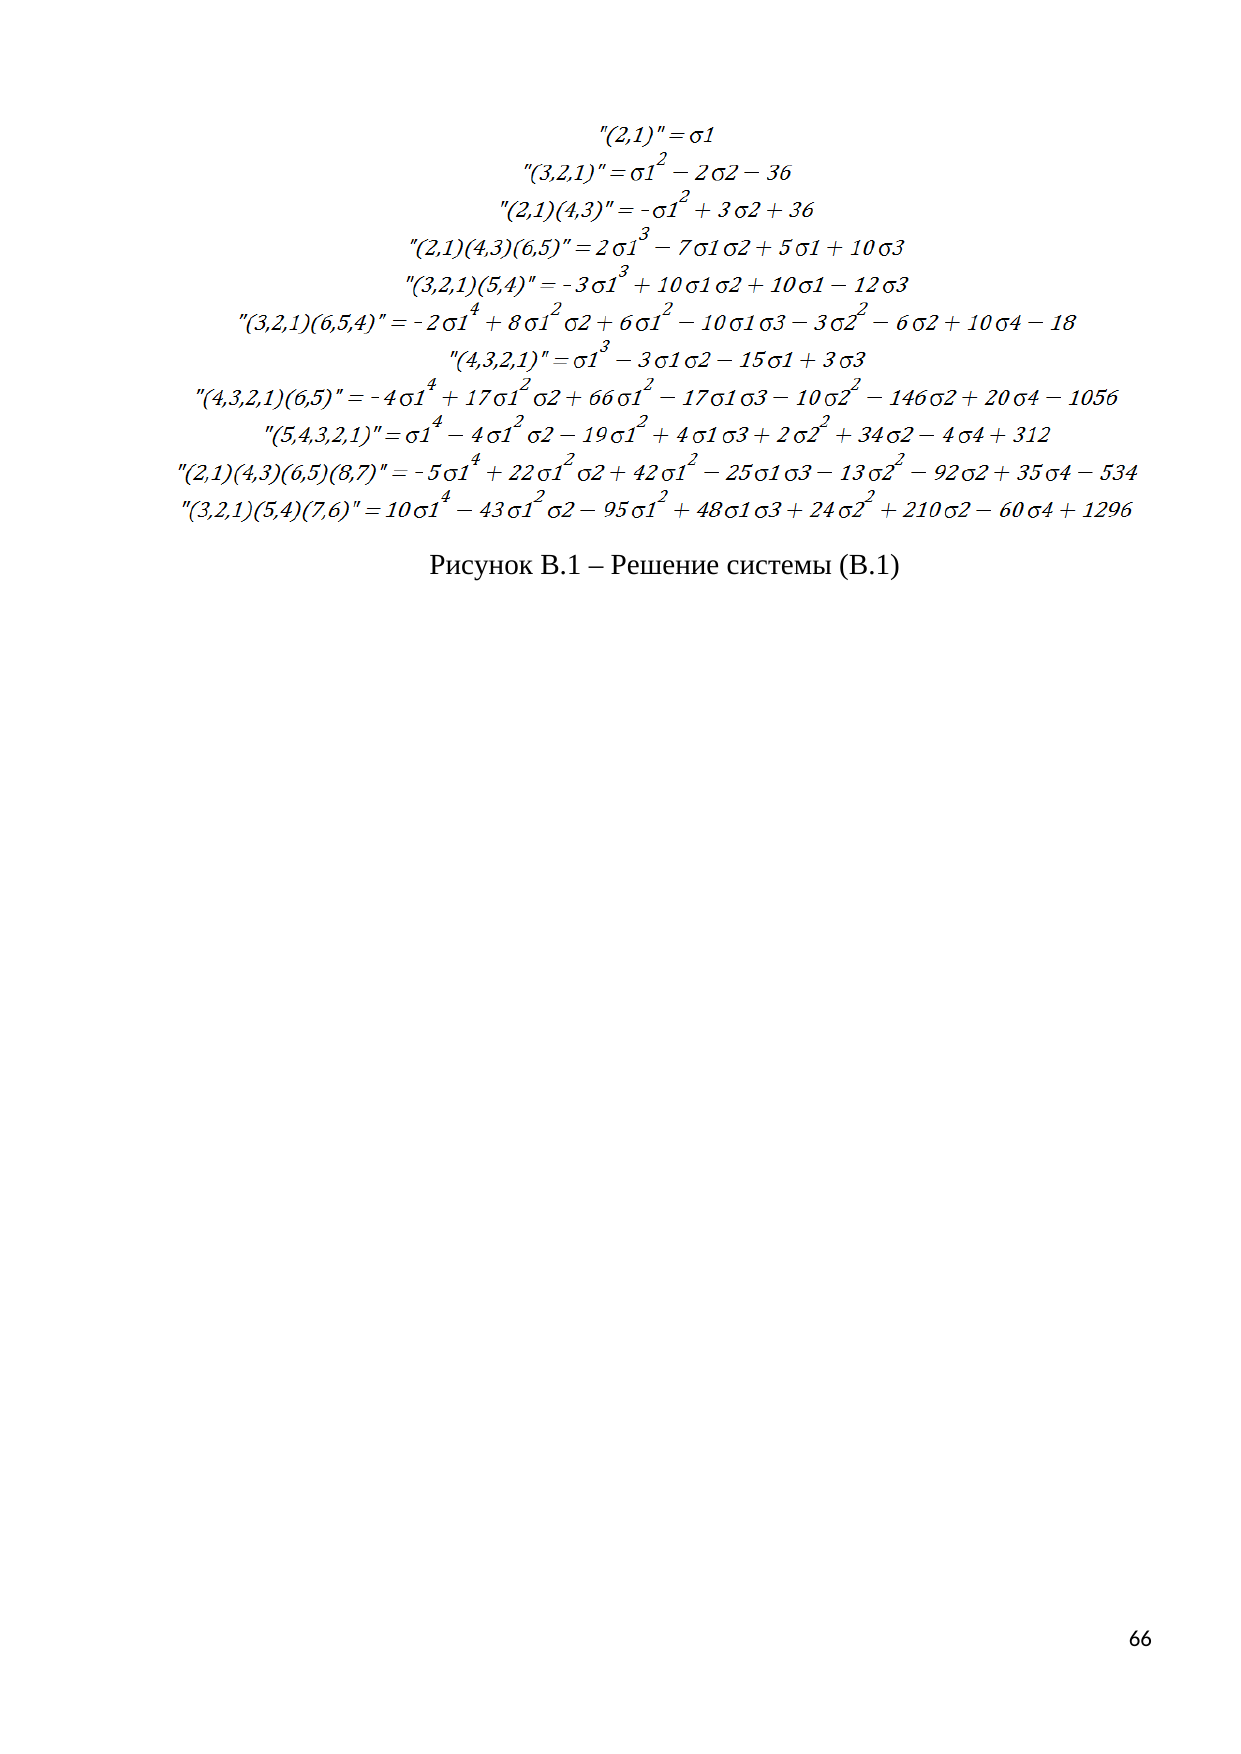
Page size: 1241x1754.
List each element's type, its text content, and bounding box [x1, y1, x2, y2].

picture [177, 120, 1152, 531]
text Рисунок В.1 – Решение системы (В.1) [177, 547, 1152, 581]
